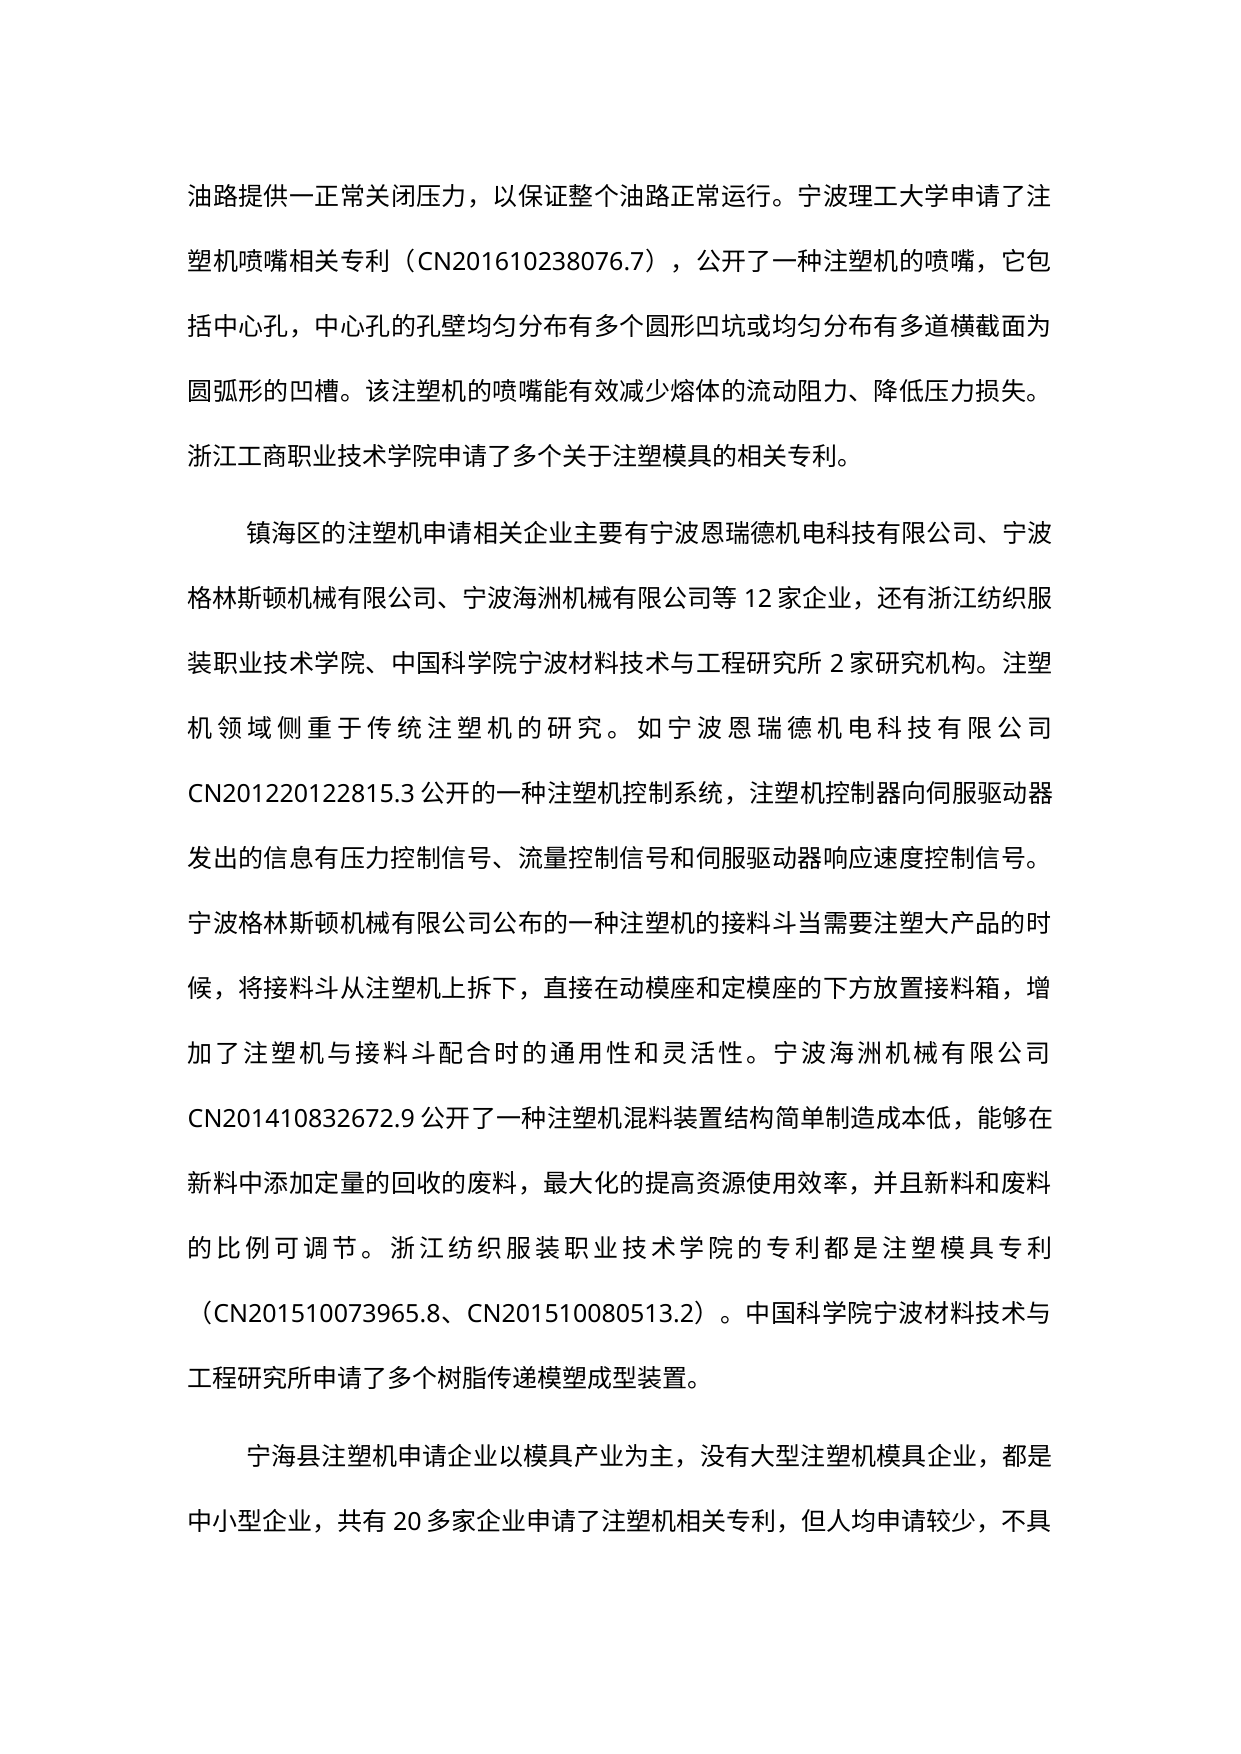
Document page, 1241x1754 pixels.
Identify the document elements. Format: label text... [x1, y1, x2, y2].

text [187, 1422, 1053, 1552]
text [187, 162, 1053, 487]
text 镇海区的注塑机申请相关企业主要有宁波恩瑞德机电科技有限公司、宁波格林斯顿机械有限公司、宁波海洲机械有限公司等12家企业，还有浙江纺织服装职业技术学院、中国科学院宁波材料技术与工程研究所2家研究机构。注塑机领域侧重于传统注塑机的研究。如宁波恩瑞德机电科技有限公司CN201220122815.3公开的一种注塑机控制系统，注塑机控制器向伺服驱动器发出的信息有压力控制信号、流量控制信号和伺服驱动器响应速度控制信号。宁波格林斯顿机械有限公司公布的一种注塑机的接料斗当需要注塑大产品的时候，将接料斗从注塑机上拆下，直接在动模座和定模座的下方放置接料箱，增加了注塑机与接料斗配合时的通用性和灵活性。宁波海洲机械有限公司CN201410832672.9公开了一种注塑机混料装置结构简单制造成本低，能够在新料中添加定量的回收的废料，最大化的提高资源使用效率，并且新料和废料的比例可调节。浙江纺织服装职业技术学院的专利都是注塑模具专利（CN201510073965.8、CN201510080513.2）。中国科学院宁波材料技术与工程研究所申请了多个树脂传递模塑成型装置。 [187, 499, 1053, 1409]
